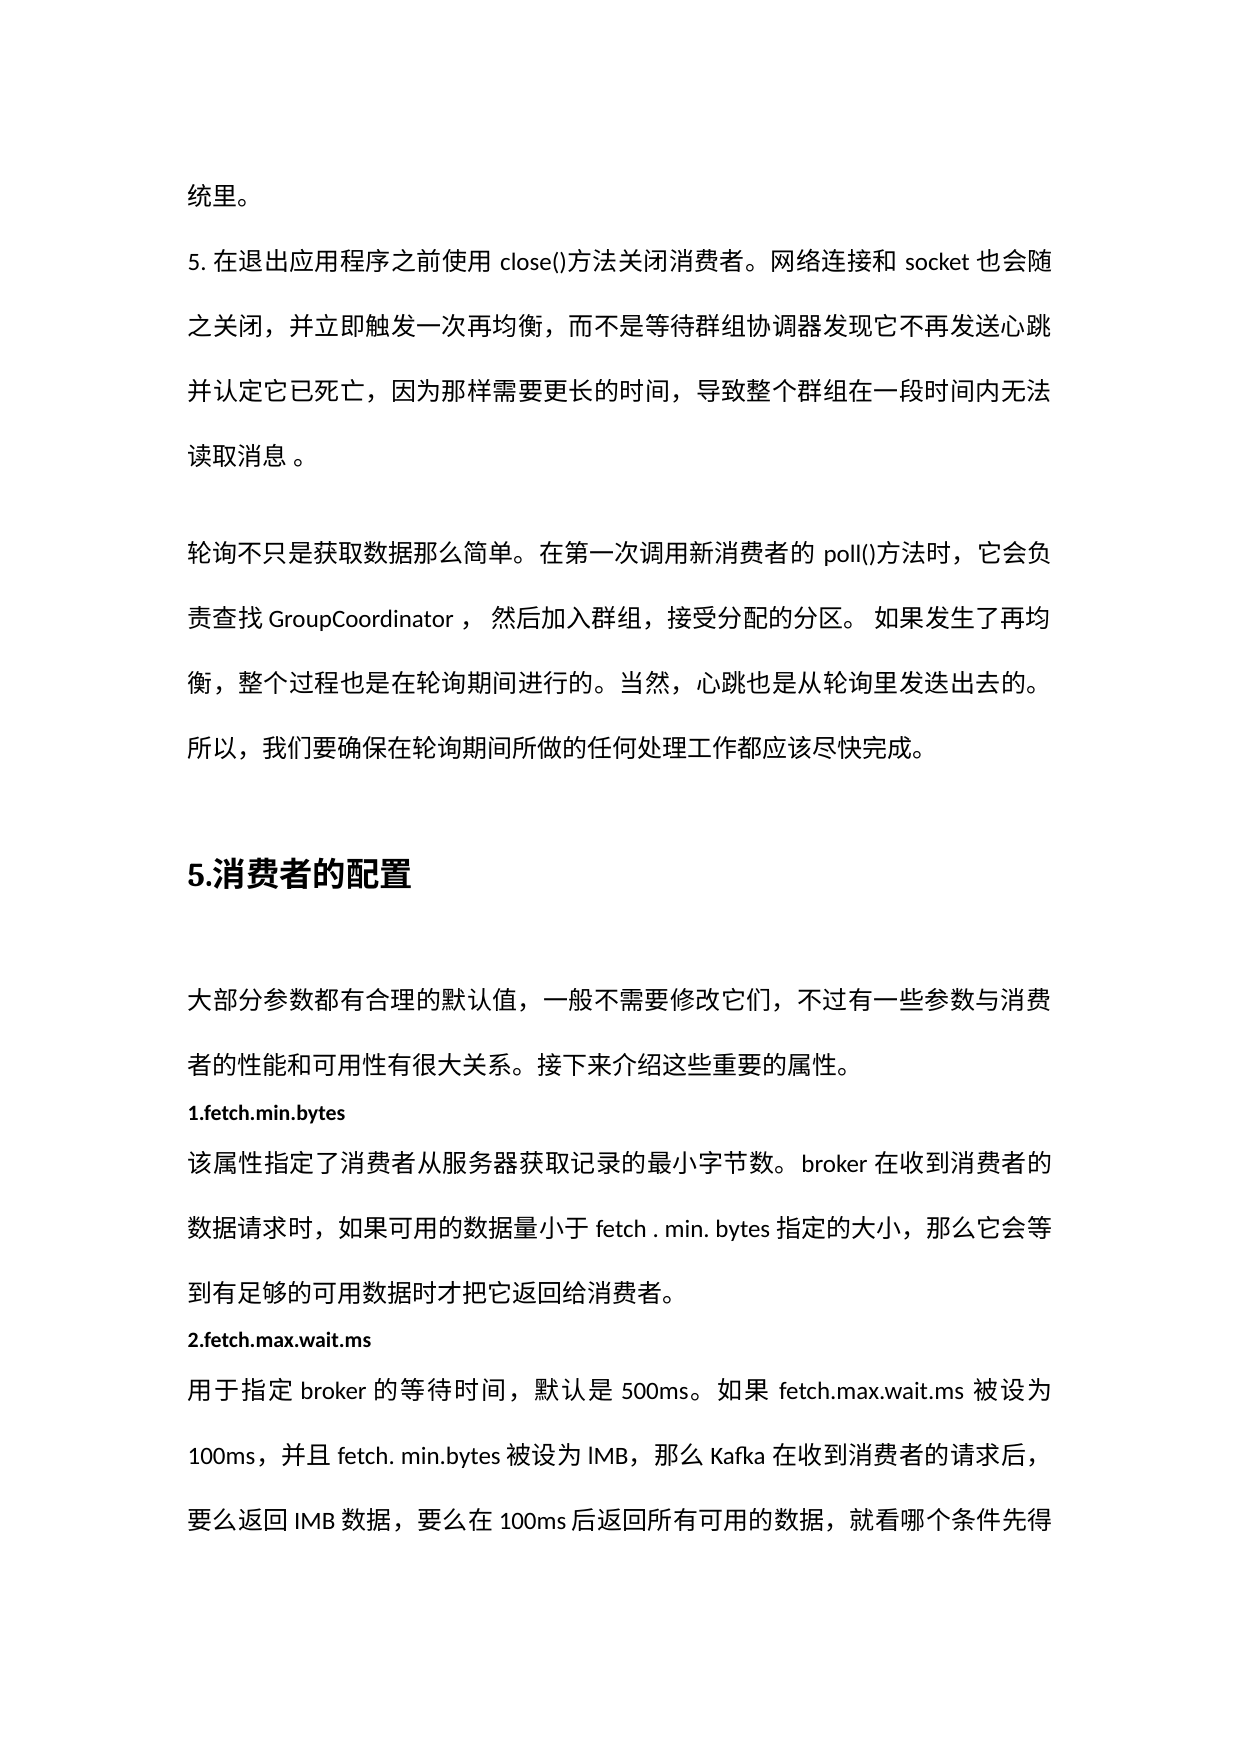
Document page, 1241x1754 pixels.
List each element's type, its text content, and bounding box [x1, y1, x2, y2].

subtitle 5.消费者的配置 [187, 839, 1053, 904]
text 轮询不只是获取数据那么简单。在第一次调用新消费者的 poll()方法时，它会负责查找GroupCoordinator ， 然后加入群组，接受分配的分区。 如果发生了再均衡，整个过程也是在轮询期间进行的。当然，心跳也是从轮询里发迭出去的。所以，我们要确保在轮询期间所做的任何处理工作都应该尽快完成。 [187, 519, 1053, 779]
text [187, 1356, 1053, 1551]
text 该属性指定了消费者从服务器获取记录的最小字节数。broker 在收到消费者的数据请求时，如果可用的数据量小于fetch . min. bytes指定的大小，那么它会等到有足够的可用数据时才把它返回给消费者。 [187, 1129, 1053, 1324]
text 大部分参数都有合理的默认值，一般不需要修改它们，不过有一些参数与消费者的性能和可用性有很大关系。接下来介绍这些重要的属性。 [187, 966, 1053, 1096]
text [187, 162, 1053, 227]
text 1.fetch.min.bytes [187, 1096, 1053, 1129]
text 2.fetch.max.wait.ms [187, 1324, 1053, 1356]
text 5. 在退出应用程序之前使用 close()方法关闭消费者。网络连接和 socket 也会随之关闭，并立即触发一次再均衡，而不是等待群组协调器发现它不再发送心跳并认定它已死亡，因为那样需要更长的时间，导致整个群组在一段时间内无法读取消息 。 [187, 227, 1053, 487]
